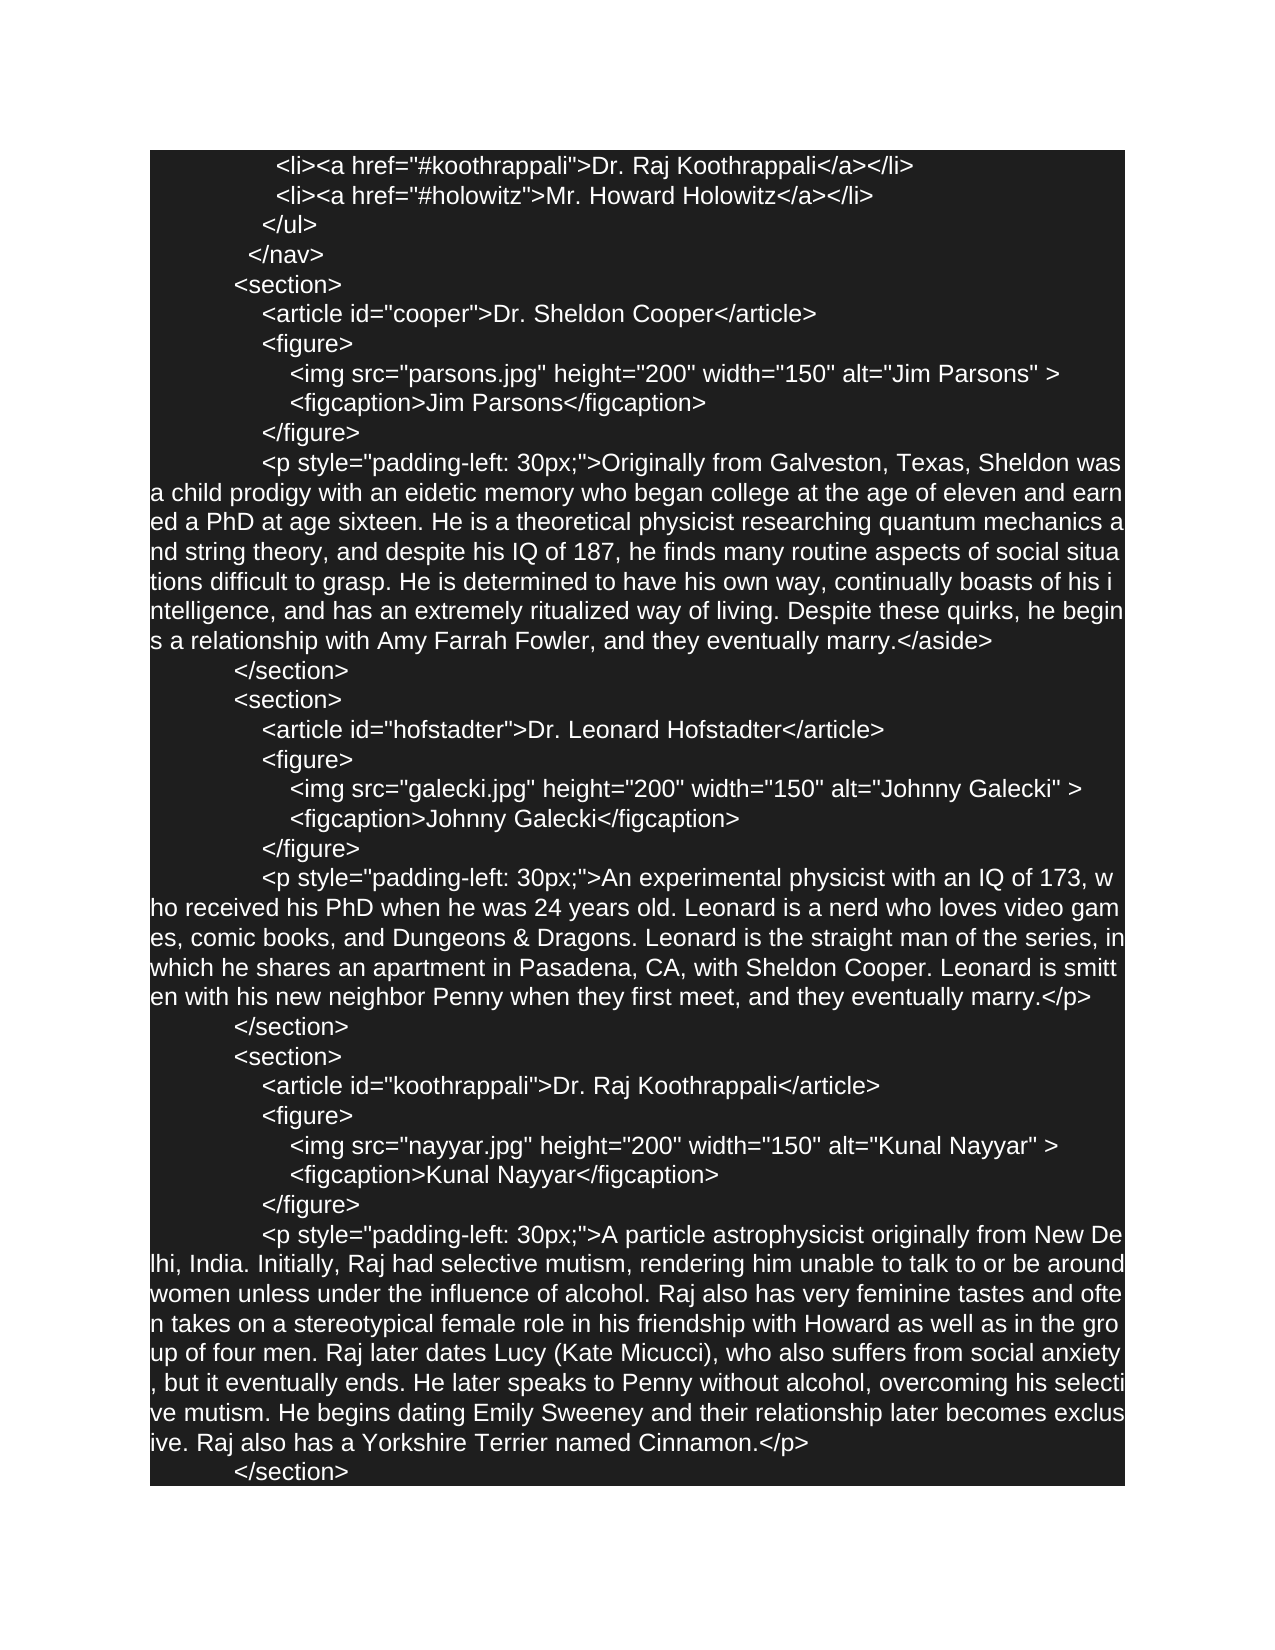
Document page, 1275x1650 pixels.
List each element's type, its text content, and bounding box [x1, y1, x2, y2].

text <p style="padding-left: 30px;">Originally from Galveston, Texas, Sheldon was a child prodigy with an eidetic memory who began college at the age of eleven and earned a PhD at age sixteen. He is a theoretical physicist researching quantum mechanics and string theory, and despite his IQ of 187, he finds many routine aspects of social situations difficult to grasp. He is determined to have his own way, continually boasts of his intelligence, and has an extremely ritualized way of living. Despite these quirks, he begins a relationship with Amy Farrah Fowler, and they eventually marry.</aside> [150, 447, 1125, 655]
text <p style="padding-left: 30px;">A particle astrophysicist originally from New Delhi, India. Initially, Raj had selective mutism, rendering him unable to talk to or be around women unless under the influence of alcohol. Raj also has very feminine tastes and often takes on a stereotypical female role in his friendship with Howard as well as in the group of four men. Raj later dates Lucy (Kate Micucci), who also suffers from social anxiety, but it eventually ends. He later speaks to Penny without alcohol, overcoming his selective mutism. He begins dating Emily Sweeney and their relationship later becomes exclusive. Raj also has a Yorkshire Terrier named Cinnamon.</p> [150, 1219, 1125, 1456]
text <figcaption>Johnny Galecki</figcaption> [150, 803, 1125, 833]
text </figure> [150, 1189, 1125, 1219]
text </nav> [150, 239, 1125, 269]
text </section> [150, 1011, 1125, 1041]
text <section> [150, 1041, 1125, 1070]
text <figure> [150, 1100, 1125, 1130]
text </ul> [150, 209, 1125, 239]
text <figcaption>Jim Parsons</figcaption> [150, 387, 1125, 417]
text <article id="cooper">Dr. Sheldon Cooper</article> [150, 298, 1125, 328]
text </section> [150, 1456, 1125, 1486]
text <figcaption>Kunal Nayyar</figcaption> [150, 1159, 1125, 1189]
text </figure> [150, 833, 1125, 862]
text <section> [150, 684, 1125, 714]
text <li><a href="#holowitz">Mr. Howard Holowitz</a></li> [150, 180, 1125, 209]
text <img src="nayyar.jpg" height="200" width="150" alt="Kunal Nayyar" > [150, 1130, 1125, 1159]
text <figure> [150, 744, 1125, 773]
text </figure> [150, 417, 1125, 447]
text <figure> [150, 328, 1125, 358]
text <img src="parsons.jpg" height="200" width="150" alt="Jim Parsons" > [150, 358, 1125, 387]
text <img src="galecki.jpg" height="200" width="150" alt="Johnny Galecki" > [150, 773, 1125, 803]
text <p style="padding-left: 30px;">An experimental physicist with an IQ of 173, who received his PhD when he was 24 years old. Leonard is a nerd who loves video games, comic books, and Dungeons & Dragons. Leonard is the straight man of the series, in which he shares an apartment in Pasadena, CA, with Sheldon Cooper. Leonard is smitten with his new neighbor Penny when they first meet, and they eventually marry.</p> [150, 862, 1125, 1011]
text <section> [150, 269, 1125, 298]
text <article id="hofstadter">Dr. Leonard Hofstadter</article> [150, 714, 1125, 744]
text <li><a href="#koothrappali">Dr. Raj Koothrappali</a></li> [150, 150, 1125, 180]
text </section> [150, 655, 1125, 684]
text <article id="koothrappali">Dr. Raj Koothrappali</article> [150, 1070, 1125, 1100]
